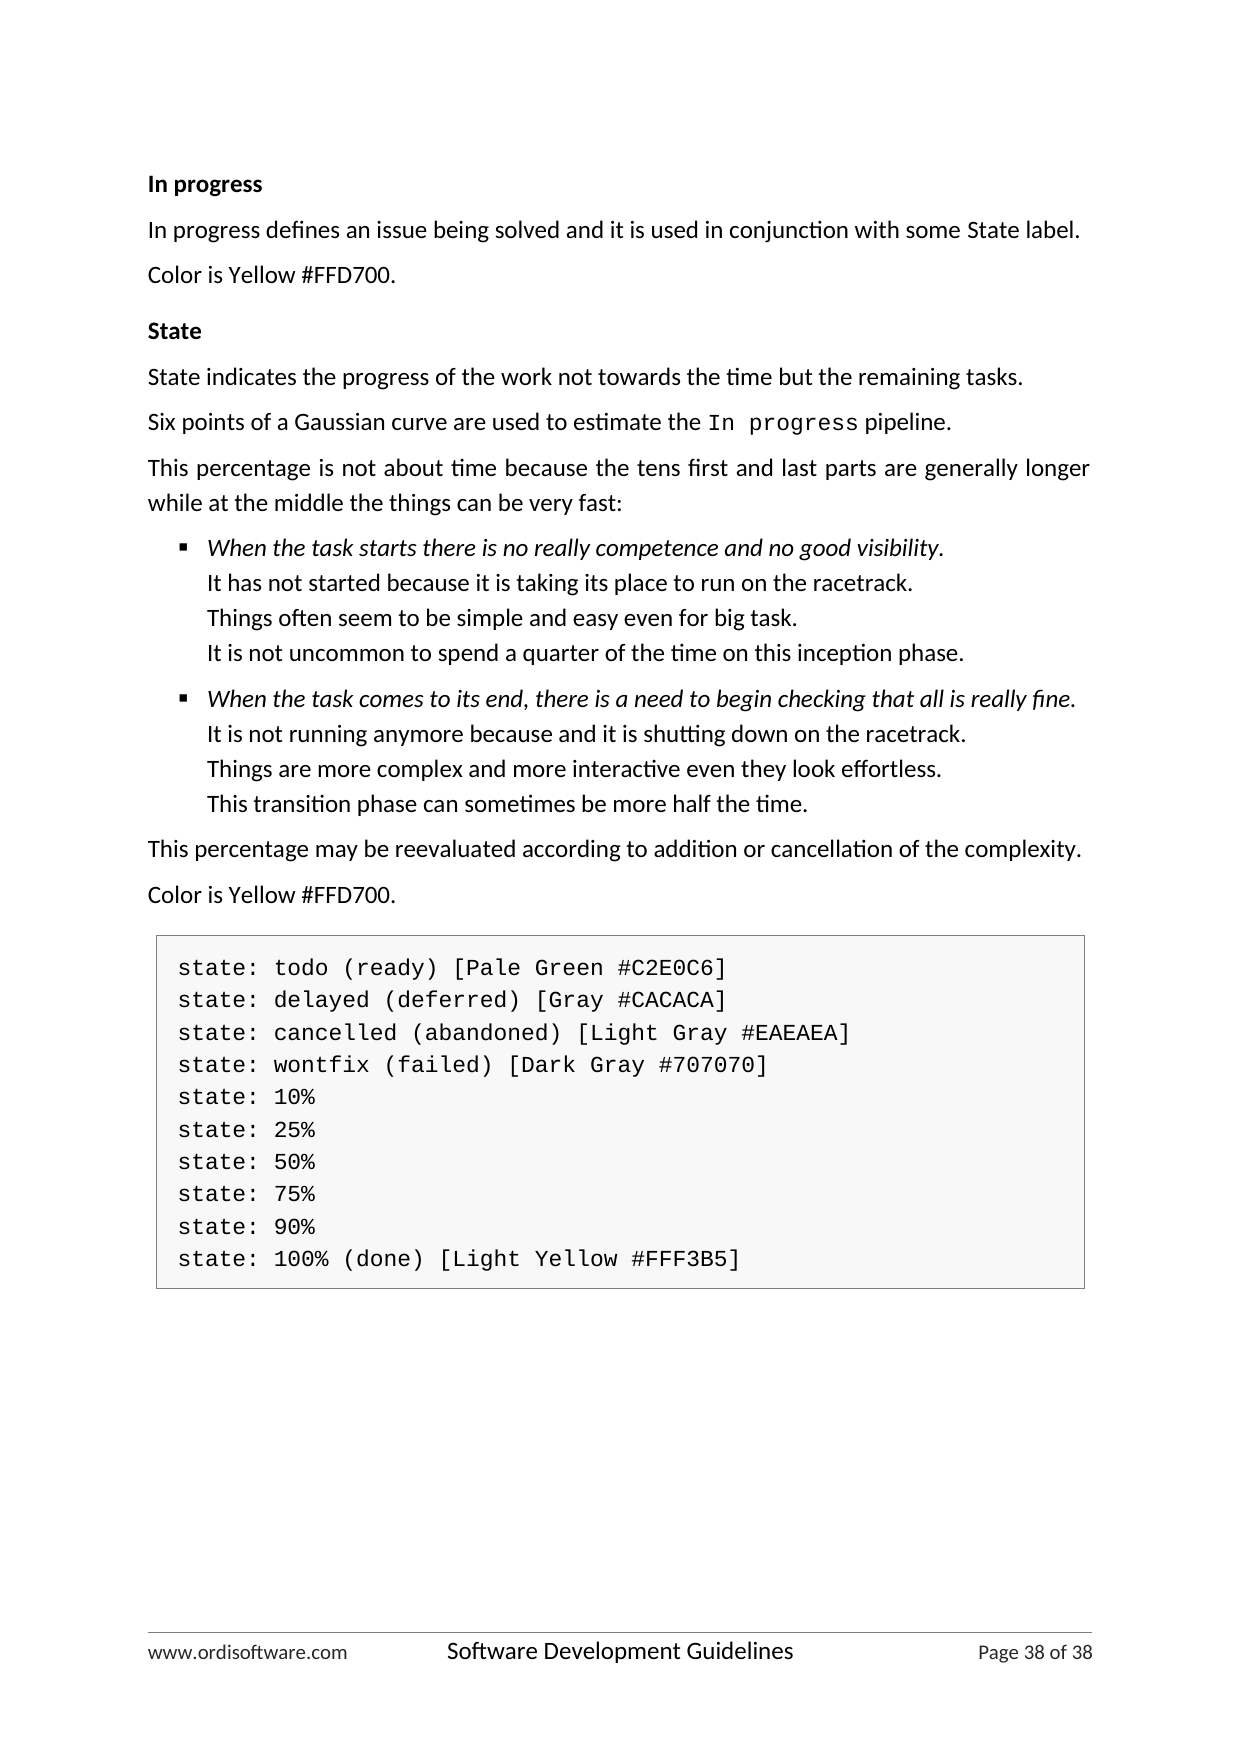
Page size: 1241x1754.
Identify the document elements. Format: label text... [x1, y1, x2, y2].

text state: cancelled (abandoned) [Light Gray #EAEAEA] [157, 999, 1084, 1032]
text state: 50% [157, 1129, 1084, 1161]
subtitle State [148, 315, 1092, 346]
text State indicates the progress of the work not towards the time but the remaining tasks. [148, 361, 1092, 391]
text In progress defines an issue being solved and it is used in conjunction with some State label. [148, 214, 1092, 244]
text state: delayed (deferred) [Gray #CACACA] [157, 967, 1084, 999]
text state: 25% [157, 1097, 1084, 1129]
text state: 100% (done) [Light Yellow #FFF3B5] [157, 1226, 1084, 1288]
text state: todo (ready) [Pale Green #C2E0C6] [157, 936, 1084, 967]
subtitle In progress [148, 168, 1092, 199]
text This percentage may be reevaluated according to addition or cancellation of the complexity. [148, 833, 1092, 864]
list When the task comes to its end, there is a need to begin checking that all is really fine. It is not running anymore because and it is shutting down on the racetrack. Things are more complex and more interactive even they look effortless. This transition phase can sometimes be more half the time. [177, 683, 1092, 818]
text Six points of a Gaussian curve are used to estimate the In progress pipeline. [148, 406, 1092, 437]
text state: 90% [157, 1194, 1084, 1226]
text This percentage is not about time because the tens first and last parts are generally longer while at the middle the things can be very fast: [148, 452, 1092, 518]
text state: wontfix (failed) [Dark Gray #707070] [157, 1032, 1084, 1064]
list When the task starts there is no really competence and no good visibility. It has not started because it is taking its place to run on the racetrack. Things often seem to be simple and easy even for big task. It is not uncommon to spend a quarter of the time on this inception phase. [177, 533, 1092, 668]
text state: 10% [157, 1064, 1084, 1097]
text Color is Yellow #FFD700. [148, 879, 1092, 909]
text Color is Yellow #FFD700. [148, 259, 1092, 290]
text state: 75% [157, 1161, 1084, 1194]
